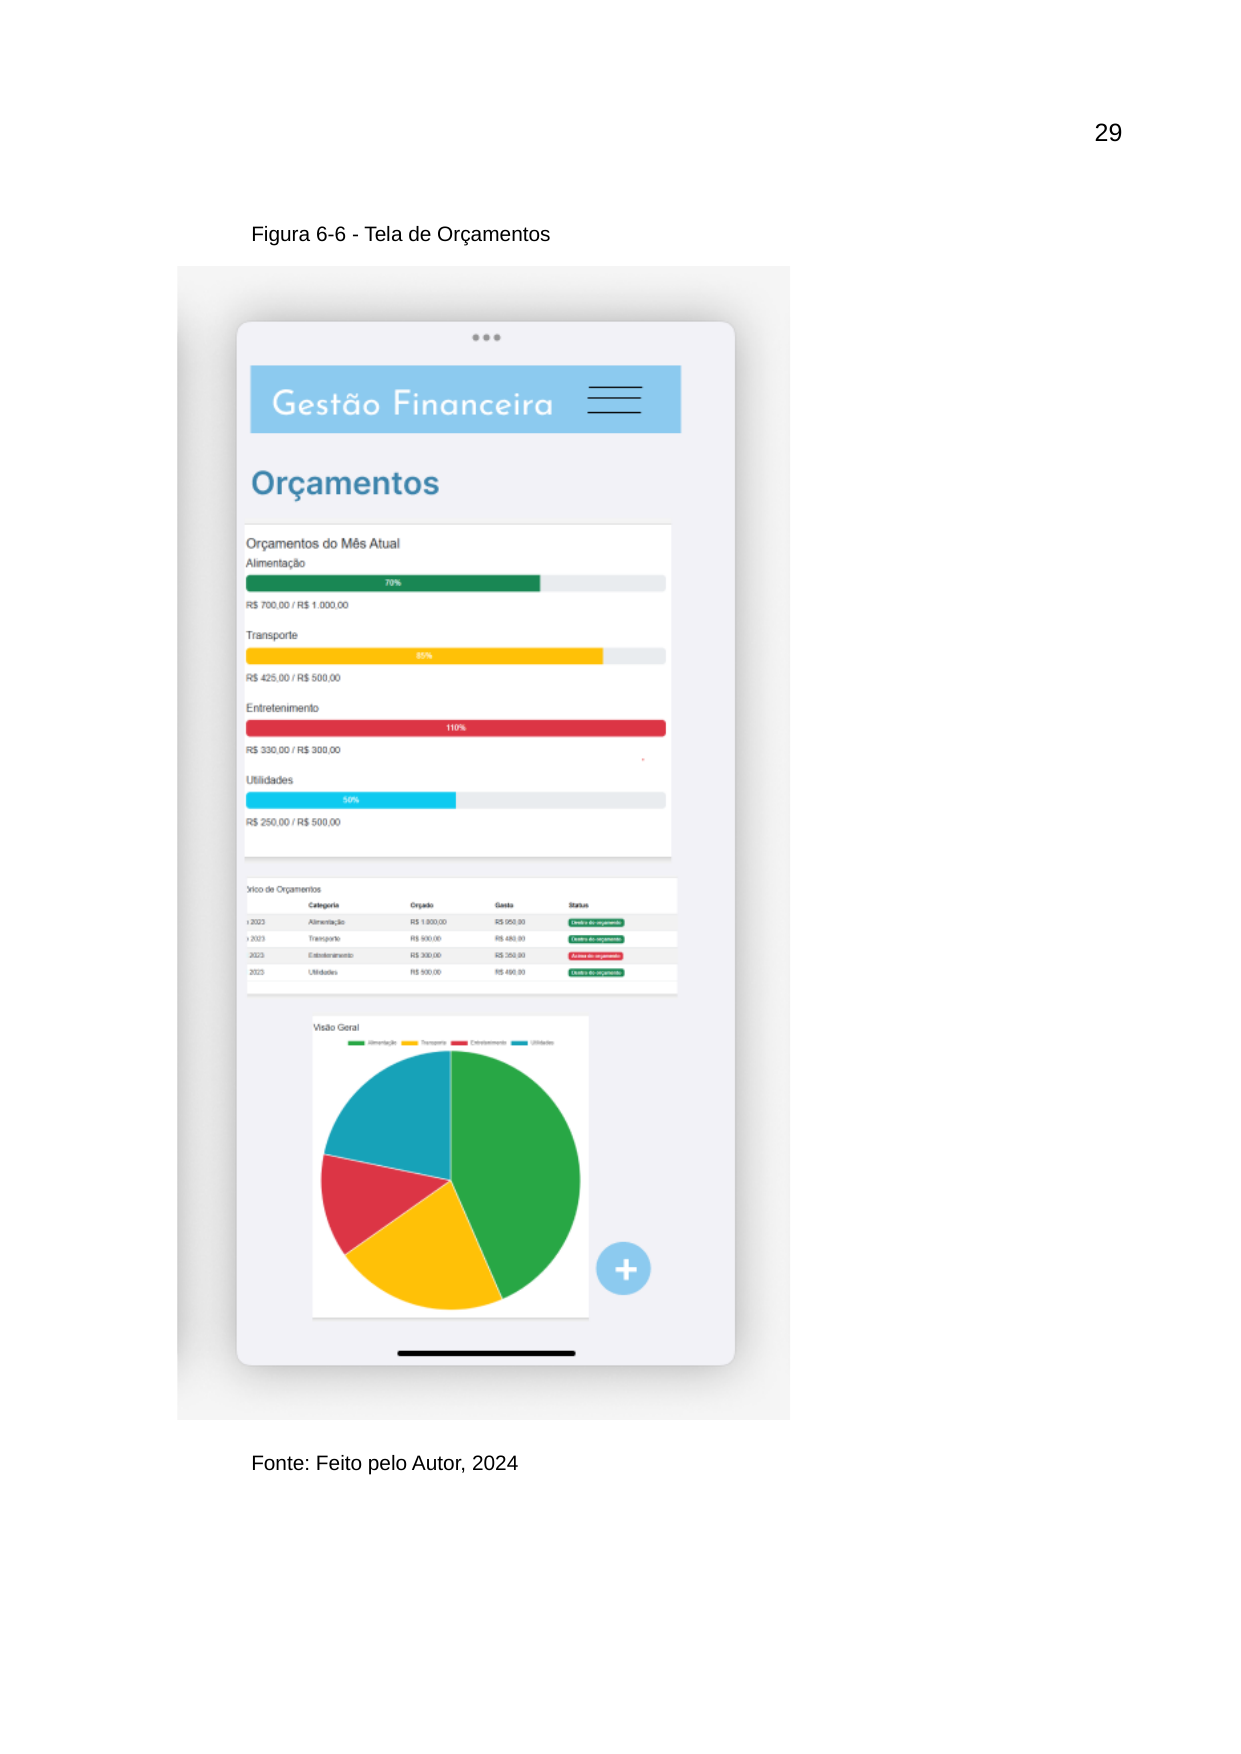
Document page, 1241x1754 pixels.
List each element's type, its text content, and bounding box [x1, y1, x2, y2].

text Fonte: Feito pelo Autor, 2024 [177, 1451, 1122, 1475]
text Figura 6-6 - Tela de Orçamentos [177, 222, 1122, 246]
picture [177, 266, 791, 1420]
